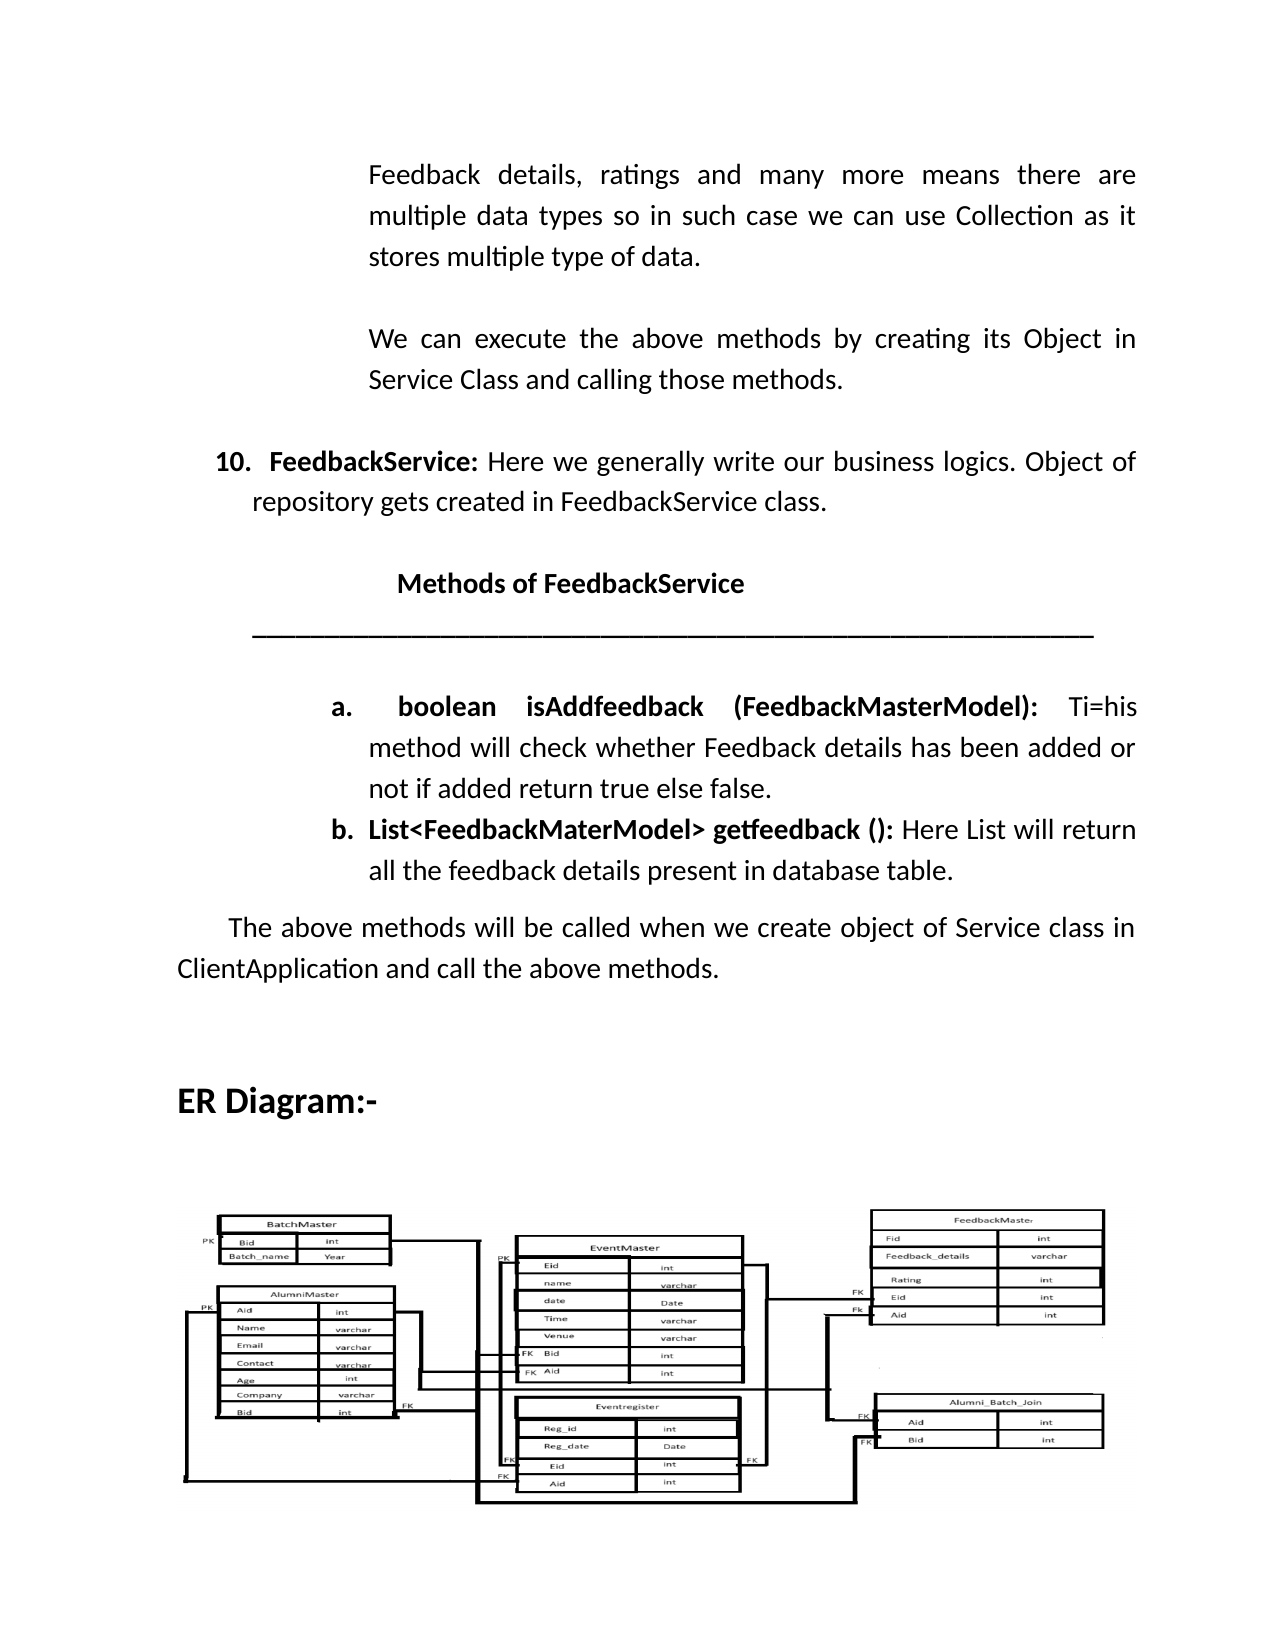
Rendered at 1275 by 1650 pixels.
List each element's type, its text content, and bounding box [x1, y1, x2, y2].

list __________________________________________________________ [252, 606, 1137, 642]
list boolean isAddfeedback (FeedbackMasterModel): Ti=his method will check whether Feedback details has been added or not if added return true else false. [331, 688, 1137, 806]
text The above methods will be called when we create object of Service class in ClientApplication and call the above methods. [177, 909, 1137, 986]
picture [177, 1204, 1137, 1511]
list List<FeedbackMaterModel> getfeedback (): Here List will return all the feedback details present in database table. [331, 811, 1137, 888]
list We can execute the above methods by creating its Object in Service Class and calling those methods. [368, 320, 1137, 396]
list FeedbackService: Here we generally write our business logics. Object of repository gets created in FeedbackService class. [214, 443, 1137, 519]
text ER Diagram:- [177, 1077, 1137, 1123]
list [331, 156, 1137, 273]
list Methods of FeedbackService [252, 565, 1137, 601]
